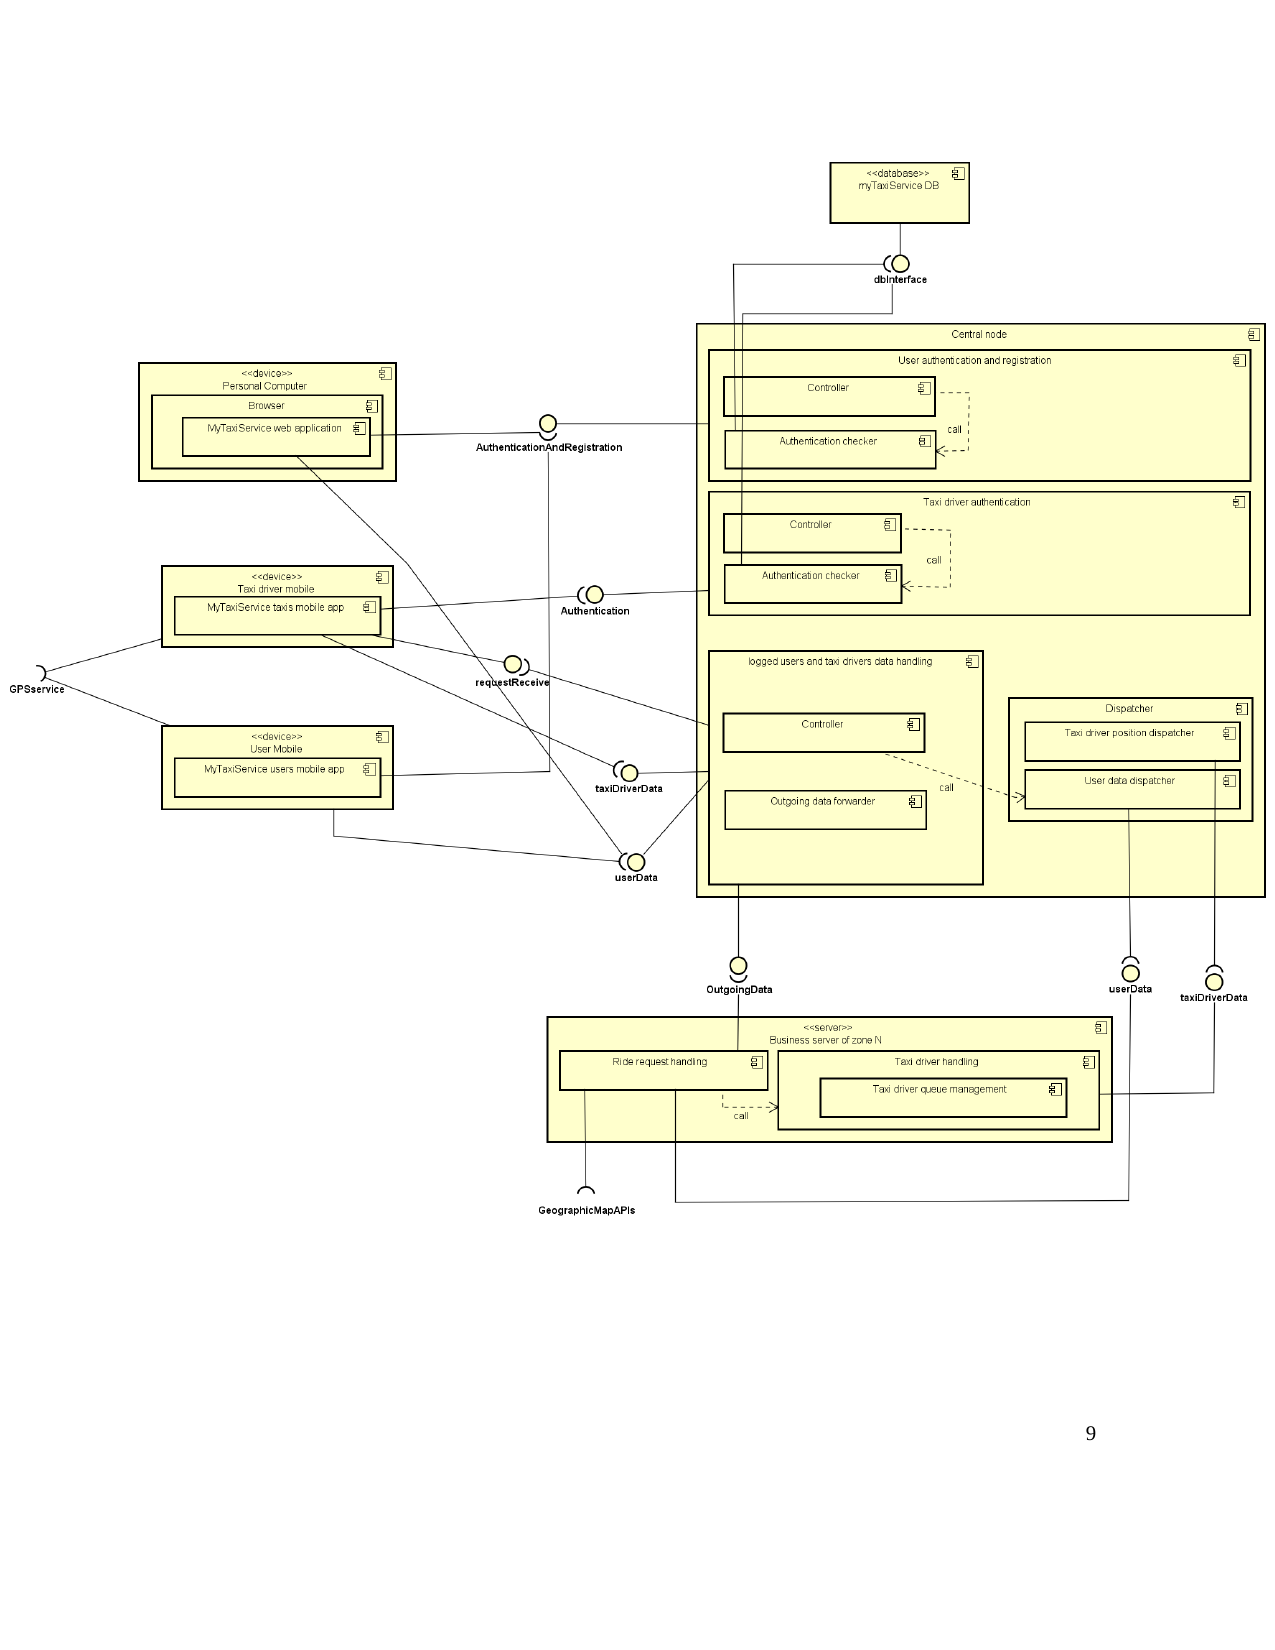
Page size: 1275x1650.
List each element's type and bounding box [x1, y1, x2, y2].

picture [2, 154, 1273, 1239]
